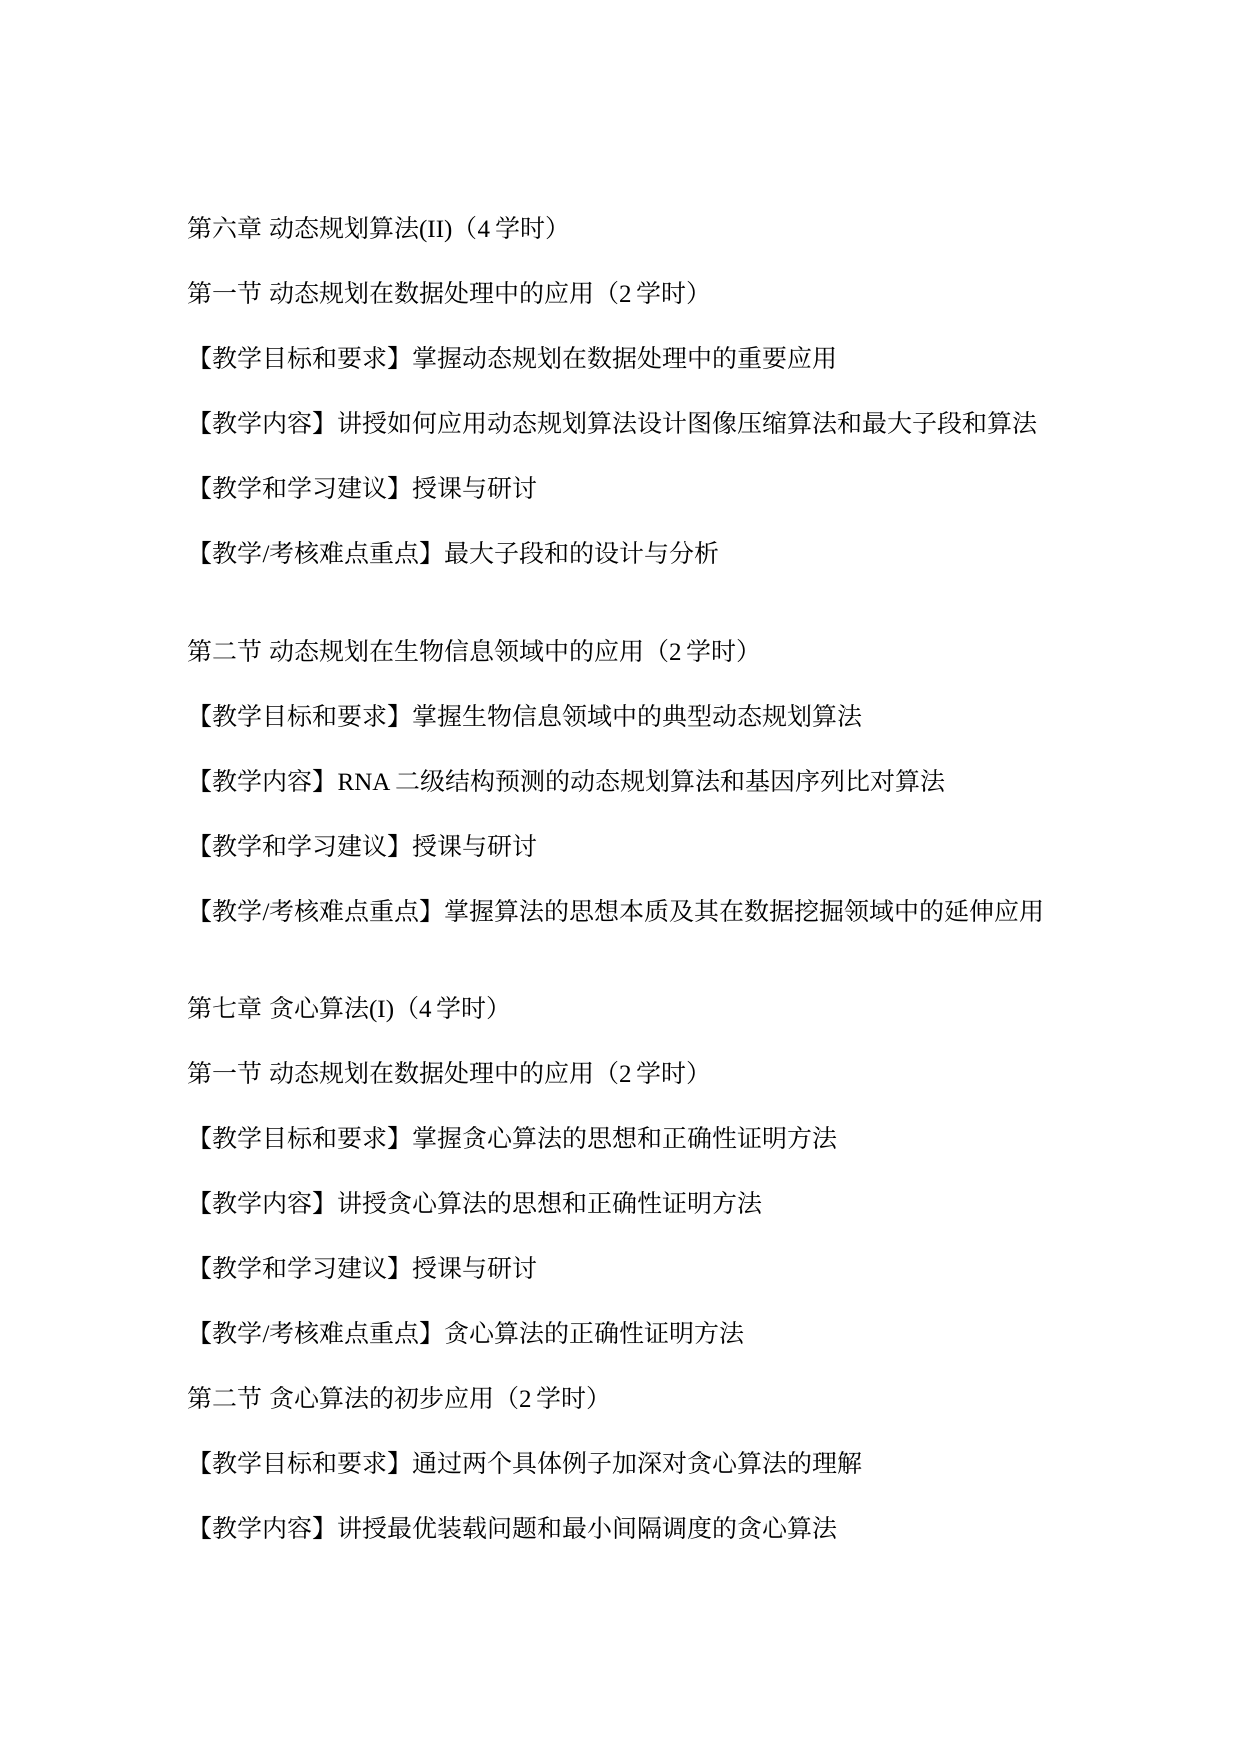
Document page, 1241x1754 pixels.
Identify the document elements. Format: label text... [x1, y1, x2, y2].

text 【教学目标和要求】通过两个具体例子加深对贪心算法的理解 [187, 1429, 1053, 1494]
text 【教学内容】讲授如何应用动态规划算法设计图像压缩算法和最大子段和算法 [187, 389, 1053, 454]
text 【教学和学习建议】授课与研讨 [187, 454, 1053, 519]
text 【教学目标和要求】掌握贪心算法的思想和正确性证明方法 [187, 1104, 1053, 1169]
text 【教学/考核难点重点】贪心算法的正确性证明方法 [187, 1299, 1053, 1364]
text 【教学目标和要求】掌握生物信息领域中的典型动态规划算法 [187, 682, 1053, 747]
text 第一节 动态规划在数据处理中的应用（2学时） [187, 259, 1053, 324]
text 【教学和学习建议】授课与研讨 [187, 1234, 1053, 1299]
text 第二节 动态规划在生物信息领域中的应用（2学时） [187, 617, 1053, 682]
text 【教学/考核难点重点】最大子段和的设计与分析 [187, 519, 1053, 584]
text 【教学/考核难点重点】掌握算法的思想本质及其在数据挖掘领域中的延伸应用 [187, 877, 1053, 942]
text 第七章 贪心算法(I)（4学时） [187, 974, 1053, 1039]
text 【教学内容】讲授贪心算法的思想和正确性证明方法 [187, 1169, 1053, 1234]
text 第二节 贪心算法的初步应用（2学时） [187, 1364, 1053, 1429]
text 第一节 动态规划在数据处理中的应用（2学时） [187, 1039, 1053, 1104]
text 【教学内容】讲授最优装载问题和最小间隔调度的贪心算法 [187, 1494, 1053, 1559]
text 【教学目标和要求】掌握动态规划在数据处理中的重要应用 [187, 324, 1053, 389]
text 【教学和学习建议】授课与研讨 [187, 812, 1053, 877]
text 【教学内容】RNA二级结构预测的动态规划算法和基因序列比对算法 [187, 747, 1053, 812]
text 第六章 动态规划算法(II)（4学时） [187, 194, 1053, 259]
